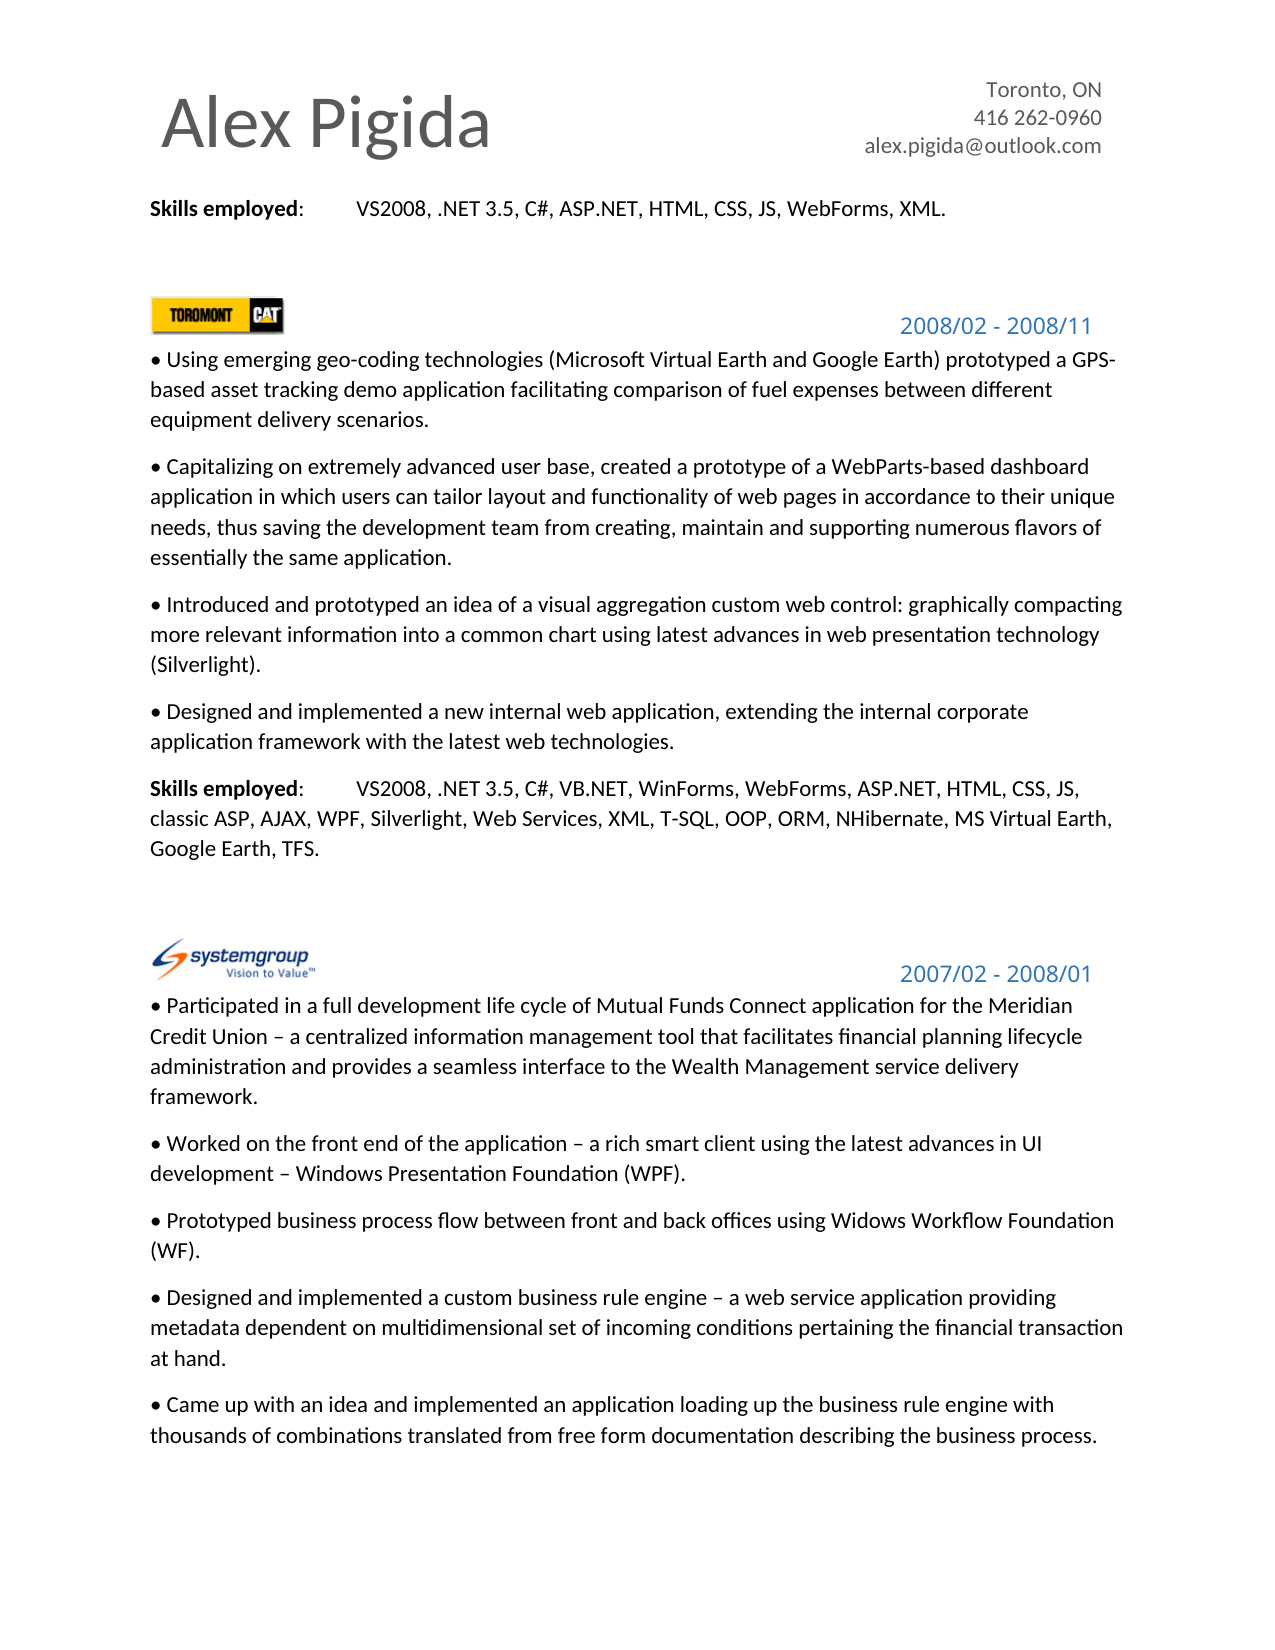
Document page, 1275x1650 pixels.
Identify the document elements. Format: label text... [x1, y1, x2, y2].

subtitle 2007/02 - 2008/01 [150, 937, 1125, 989]
subtitle 2008/02 - 2008/11 [150, 297, 1125, 342]
picture [150, 296, 286, 335]
text • Using emerging geo-coding technologies (Microsoft Virtual Earth and Google Earth) prototyped a GPS-based asset tracking demo application facilitating comparison of fuel expenses between different equipment delivery scenarios. [150, 345, 1125, 433]
text • Came up with an idea and implemented an application loading up the business rule engine with thousands of combinations translated from free form documentation describing the business process. [150, 1391, 1125, 1449]
text • Worked on the front end of the application – a rich smart client using the latest advances in UI development – Windows Presentation Foundation (WPF). [150, 1129, 1125, 1187]
text • Capitalizing on extremely advanced user base, created a prototype of a WebParts-based dashboard application in which users can tailor layout and functionality of web pages in accordance to their unique needs, thus saving the development team from creating, maintain and supporting numerous flavors of essentially the same application. [150, 452, 1125, 571]
text Skills employed: VS2008, .NET 3.5, C#, VB.NET, WinForms, WebForms, ASP.NET, HTML, CSS, JS, classic ASP, AJAX, WPF, Silverlight, Web Services, XML, T-SQL, OOP, ORM, NHibernate, MS Virtual Earth, Google Earth, TFS. [150, 774, 1125, 863]
text • Prototyped business process flow between front and back offices using Widows Workflow Foundation (WF). [150, 1206, 1125, 1264]
picture [150, 936, 321, 982]
text • Designed and implemented a new internal web application, extending the internal corporate application framework with the latest web technologies. [150, 697, 1125, 755]
text • Introduced and prototyped an idea of a visual aggregation custom web control: graphically compacting more relevant information into a common chart using latest advances in web presentation technology (Silverlight). [150, 590, 1125, 678]
text • Designed and implemented a custom business rule engine – a web service application providing metadata dependent on multidimensional set of incoming conditions pertaining the financial transaction at hand. [150, 1283, 1125, 1372]
text • Participated in a full development life cycle of Mutual Funds Connect application for the Meridian Credit Union – a centralized information management tool that facilitates financial planning lifecycle administration and provides a seamless interface to the Wealth Management service delivery framework. [150, 992, 1125, 1110]
text Skills employed: VS2008, .NET 3.5, C#, ASP.NET, HTML, CSS, JS, WebForms, XML. [150, 194, 1125, 223]
